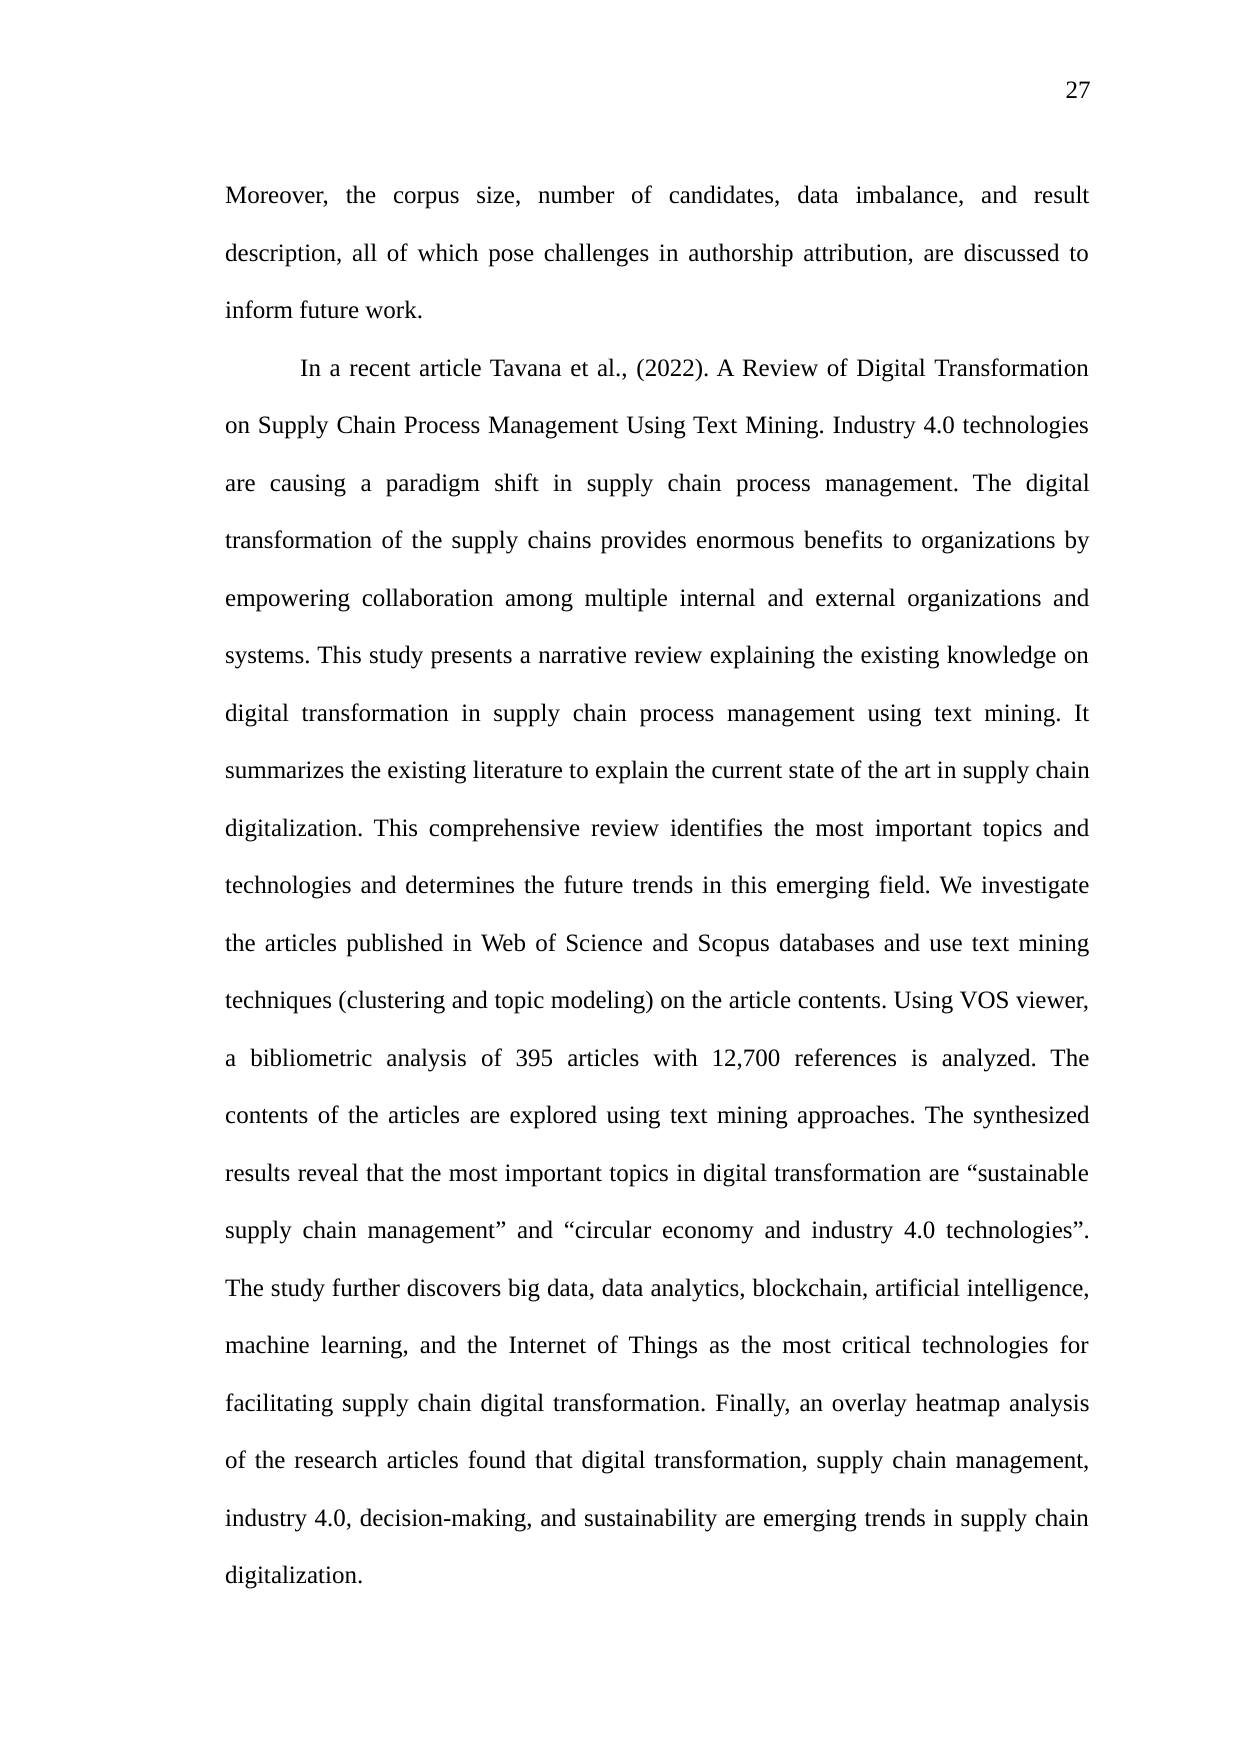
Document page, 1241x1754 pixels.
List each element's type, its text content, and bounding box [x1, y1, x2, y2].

text In a recent article Tavana et al., (2022). A Review of Digital Transformation on Supply Chain Process Management Using Text Mining. Industry 4.0 technologies are causing a paradigm shift in supply chain process management. The digital transformation of the supply chains provides enormous benefits to organizations by empowering collaboration among multiple internal and external organizations and systems. This study presents a narrative review explaining the existing knowledge on digital transformation in supply chain process management using text mining. It summarizes the existing literature to explain the current state of the art in supply chain digitalization. This comprehensive review identifies the most important topics and technologies and determines the future trends in this emerging field. We investigate the articles published in Web of Science and Scopus databases and use text mining techniques (clustering and topic modeling) on the article contents. Using VOS viewer, a bibliometric analysis of 395 articles with 12,700 references is analyzed. The contents of the articles are explored using text mining approaches. The synthesized results reveal that the most important topics in digital transformation are “sustainable supply chain management” and “circular economy and industry 4.0 technologies”. The study further discovers big data, data analytics, blockchain, artificial intelligence, machine learning, and the Internet of Things as the most critical technologies for facilitating supply chain digital transformation. Finally, an overlay heatmap analysis of the research articles found that digital transformation, supply chain management, industry 4.0, decision-making, and sustainability are emerging trends in supply chain digitalization. [225, 353, 1090, 1589]
